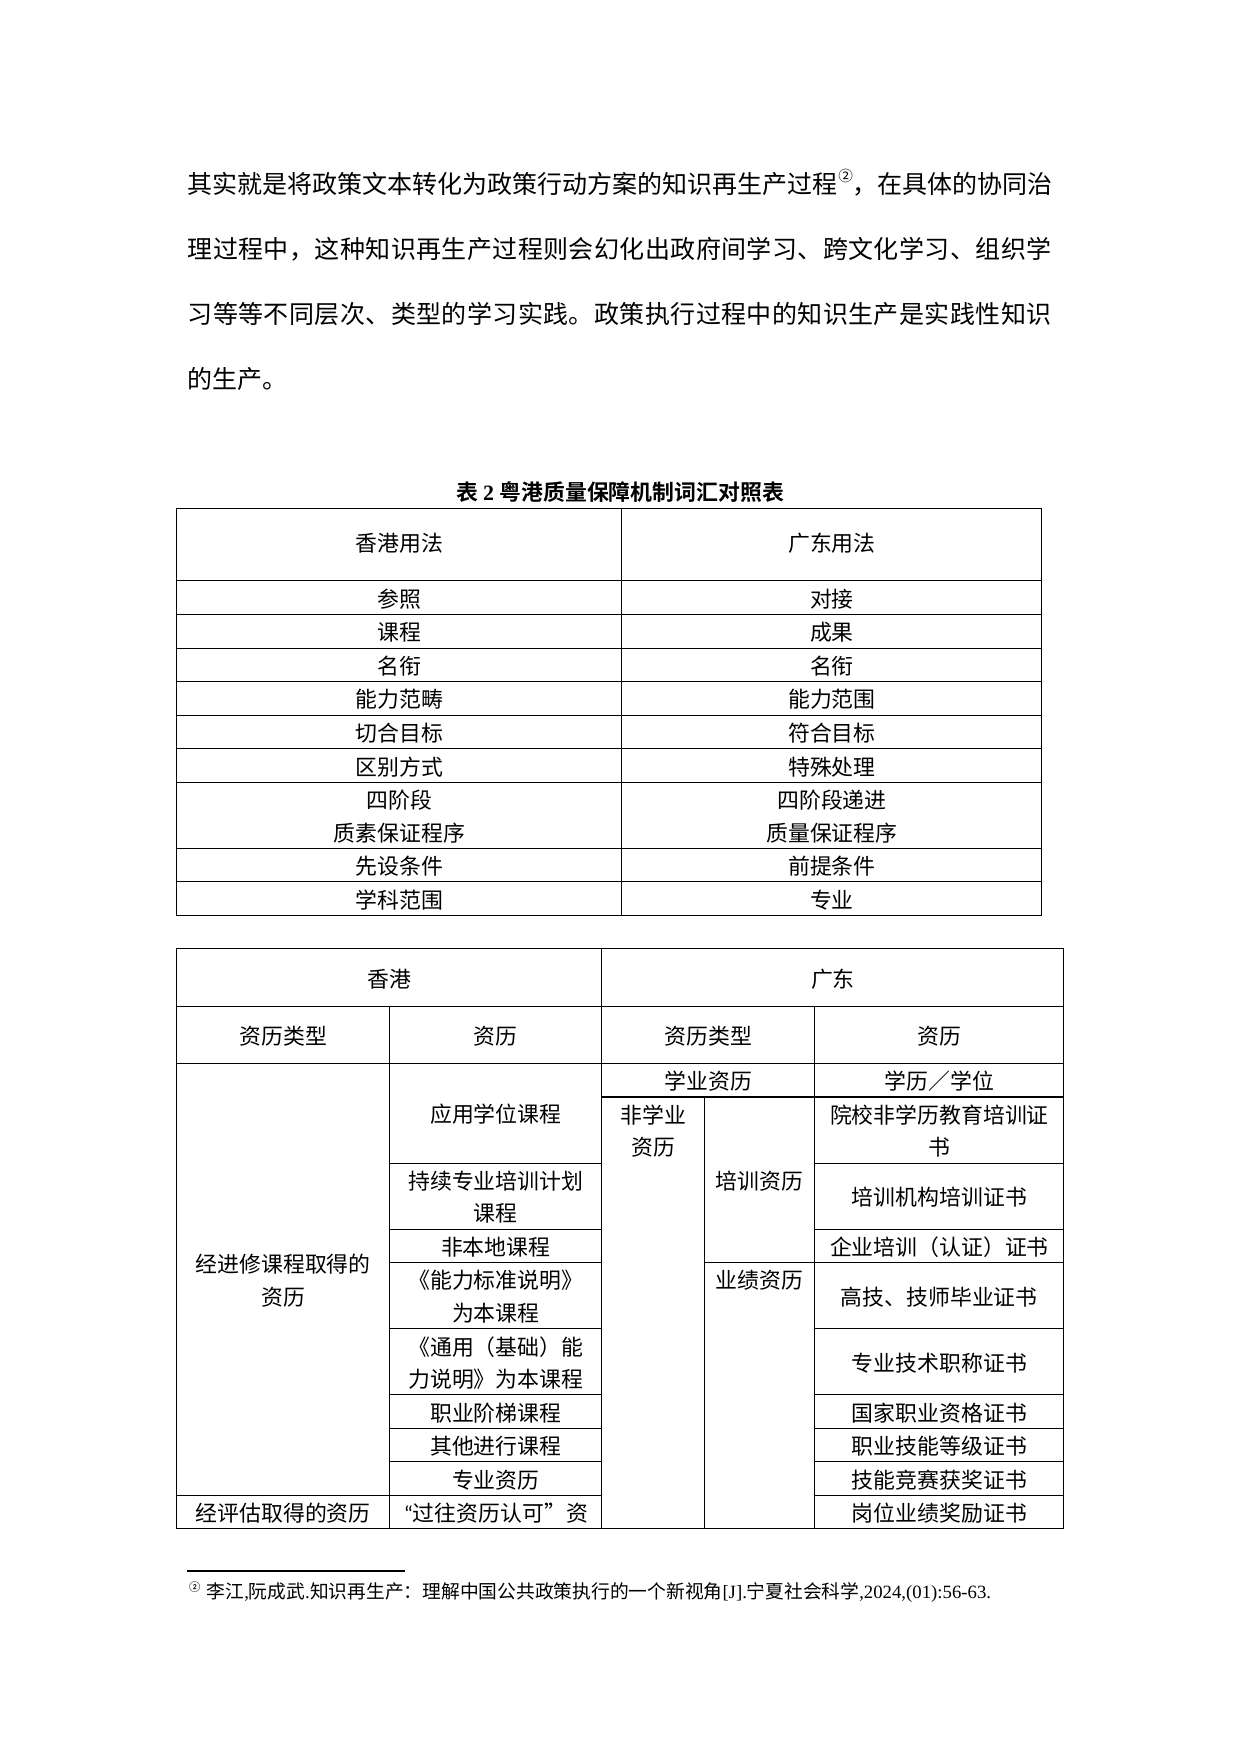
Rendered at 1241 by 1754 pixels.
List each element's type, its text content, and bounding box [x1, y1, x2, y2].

table_cell 《能力标准说明》为本课程 [390, 1263, 601, 1328]
table_cell 非本地课程 [390, 1230, 601, 1262]
table_cell 能力范围 [622, 682, 1041, 714]
table_cell 参照 [177, 581, 621, 614]
table_cell 业绩资历 [705, 1263, 814, 1528]
table_cell 四阶段 质素保证程序 [177, 783, 621, 848]
text 表2 粤港质量保障机制词汇对照表 [187, 475, 1053, 507]
table_header 香港 [177, 949, 601, 1006]
table_cell 资历 [815, 1007, 1063, 1063]
table_cell 院校非学历教育培训证书 [815, 1098, 1063, 1162]
table_cell 符合目标 [622, 716, 1041, 748]
table_cell 资历类型 [602, 1007, 814, 1063]
table_cell 应用学位课程 [390, 1064, 601, 1162]
table_cell 区别方式 [177, 749, 621, 782]
table_cell 企业培训（认证）证书 [815, 1230, 1063, 1262]
table_cell 《通用（基础）能力说明》为本课程 [390, 1329, 601, 1394]
table_cell 资历 [390, 1007, 601, 1063]
table_cell 岗位业绩奖励证书 [815, 1496, 1063, 1528]
table_header 香港用法 [177, 509, 621, 580]
table_header 广东用法 [622, 509, 1041, 580]
table_header 广东 [602, 949, 1063, 1006]
table_cell 其他进行课程 [390, 1429, 601, 1461]
table_cell 先设条件 [177, 849, 621, 881]
table_cell 成果 [622, 615, 1041, 647]
table_cell 经进修课程取得的资历 [177, 1064, 389, 1495]
table_cell 经评估取得的资历 [177, 1496, 389, 1528]
table_cell 能力范畴 [177, 682, 621, 714]
table_cell 非学业资历 [602, 1098, 704, 1528]
table_cell 资历类型 [177, 1007, 389, 1063]
table_cell 职业技能等级证书 [815, 1429, 1063, 1461]
table_cell 国家职业资格证书 [815, 1395, 1063, 1428]
table_cell 名衔 [622, 649, 1041, 681]
table_cell 高技、技师毕业证书 [815, 1263, 1063, 1328]
table_cell 学科范围 [177, 882, 621, 915]
table_cell 切合目标 [177, 716, 621, 748]
table_cell 名衔 [177, 649, 621, 681]
table_cell 专业 [622, 882, 1041, 915]
table_cell 学历／学位 [815, 1064, 1063, 1096]
table_cell 职业阶梯课程 [390, 1395, 601, 1428]
table_cell 对接 [622, 581, 1041, 614]
table_cell 课程 [177, 615, 621, 647]
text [187, 150, 1053, 410]
table_cell 专业技术职称证书 [815, 1329, 1063, 1394]
table_cell 持续专业培训计划课程 [390, 1164, 601, 1228]
table_cell 特殊处理 [622, 749, 1041, 782]
table_cell 培训机构培训证书 [815, 1164, 1063, 1228]
table_cell “过往资历认可”资历 [390, 1496, 601, 1528]
table_cell 前提条件 [622, 849, 1041, 881]
table_cell 学业资历 [602, 1064, 814, 1096]
table_cell 专业资历 [390, 1462, 601, 1495]
table_cell 培训资历 [705, 1098, 814, 1262]
table_cell 四阶段递进 质量保证程序 [622, 783, 1041, 848]
table_cell 技能竞赛获奖证书 [815, 1462, 1063, 1495]
